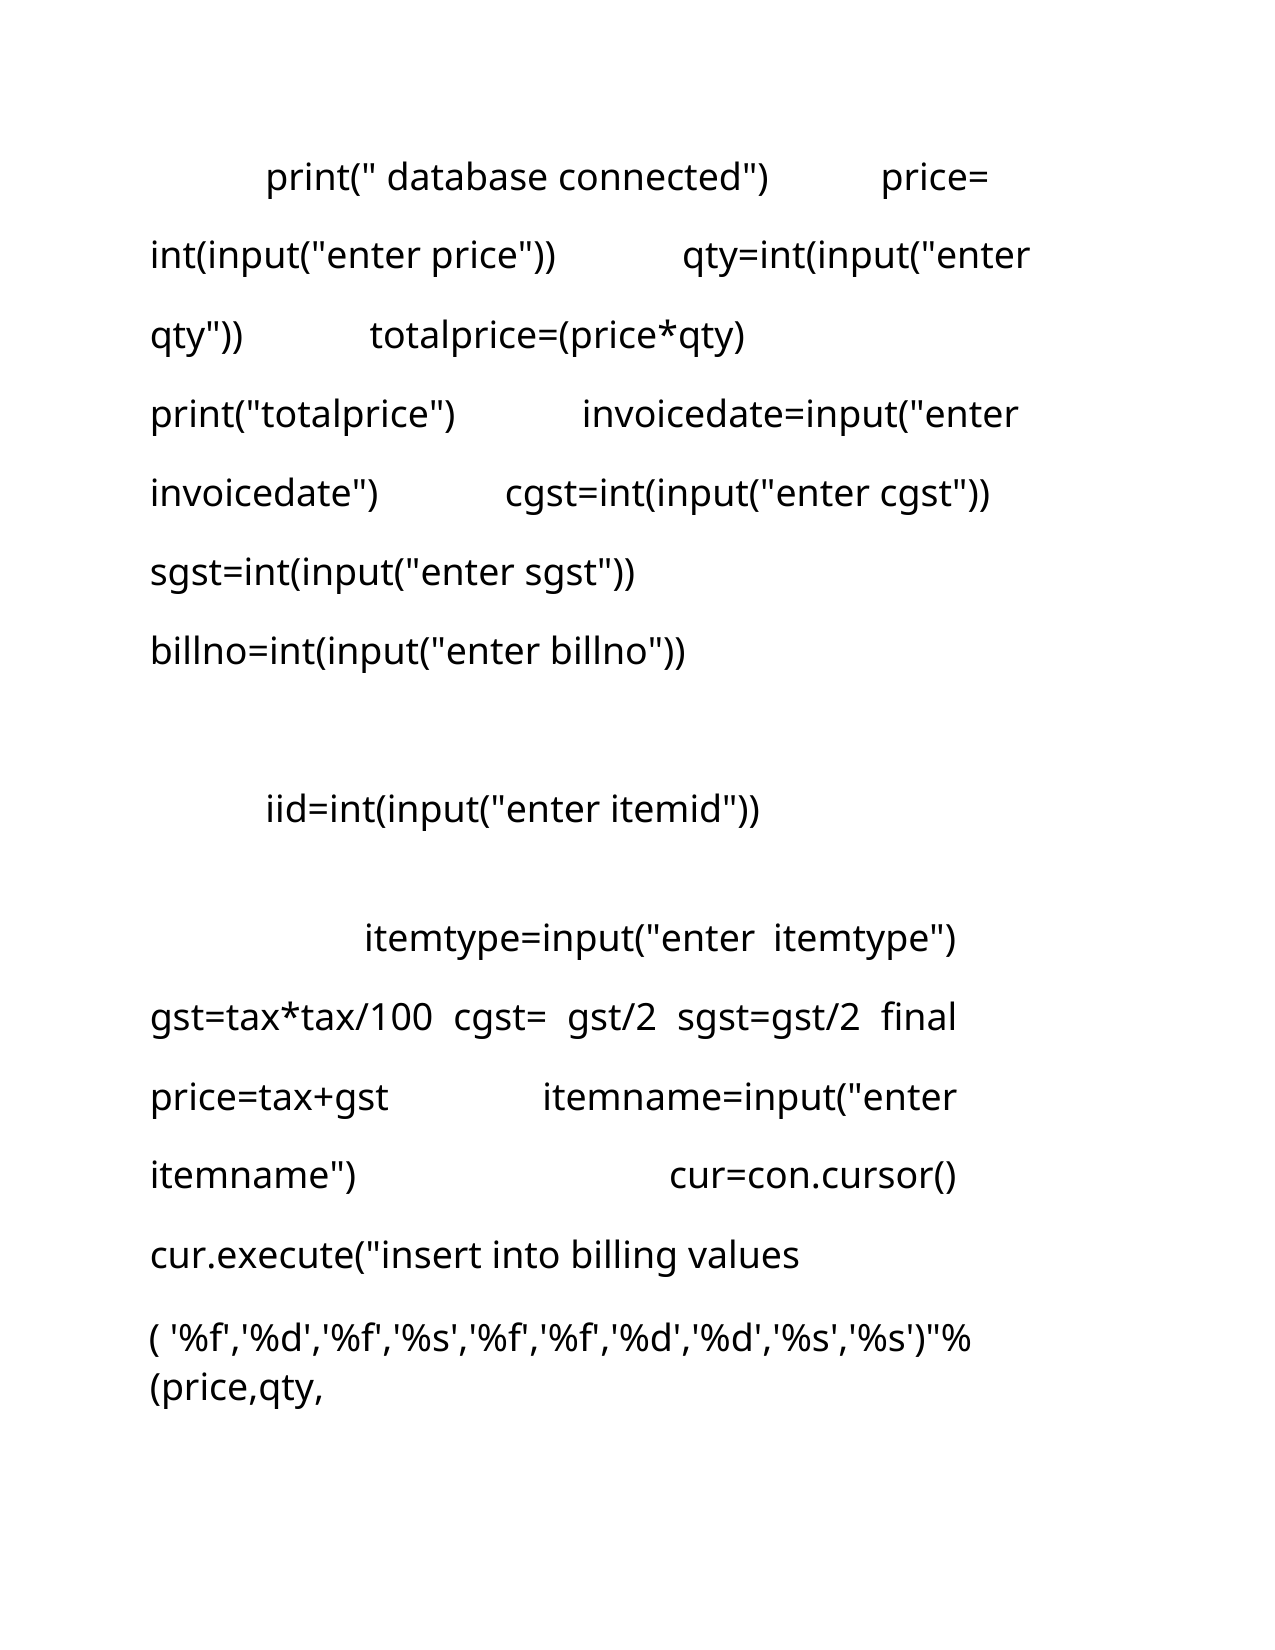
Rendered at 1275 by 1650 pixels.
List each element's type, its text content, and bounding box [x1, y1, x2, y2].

text print(" database connected") price= int(input("enter price")) qty=int(input("enter qty")) totalprice=(price*qty) print("totalprice") invoicedate=input("enter invoicedate") cgst=int(input("enter cgst")) sgst=int(input("enter sgst")) billno=int(input("enter billno")) [148, 150, 1044, 675]
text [148, 1312, 1126, 1411]
text itemtype=input("enter itemtype") gst=tax*tax/100 cgst= gst/2 sgst=gst/2 final price=tax+gst itemname=input("enter itemname") cur=con.cursor() cur.execute("insert into billing values [148, 912, 958, 1279]
text iid=int(input("enter itemid")) [148, 783, 1126, 832]
